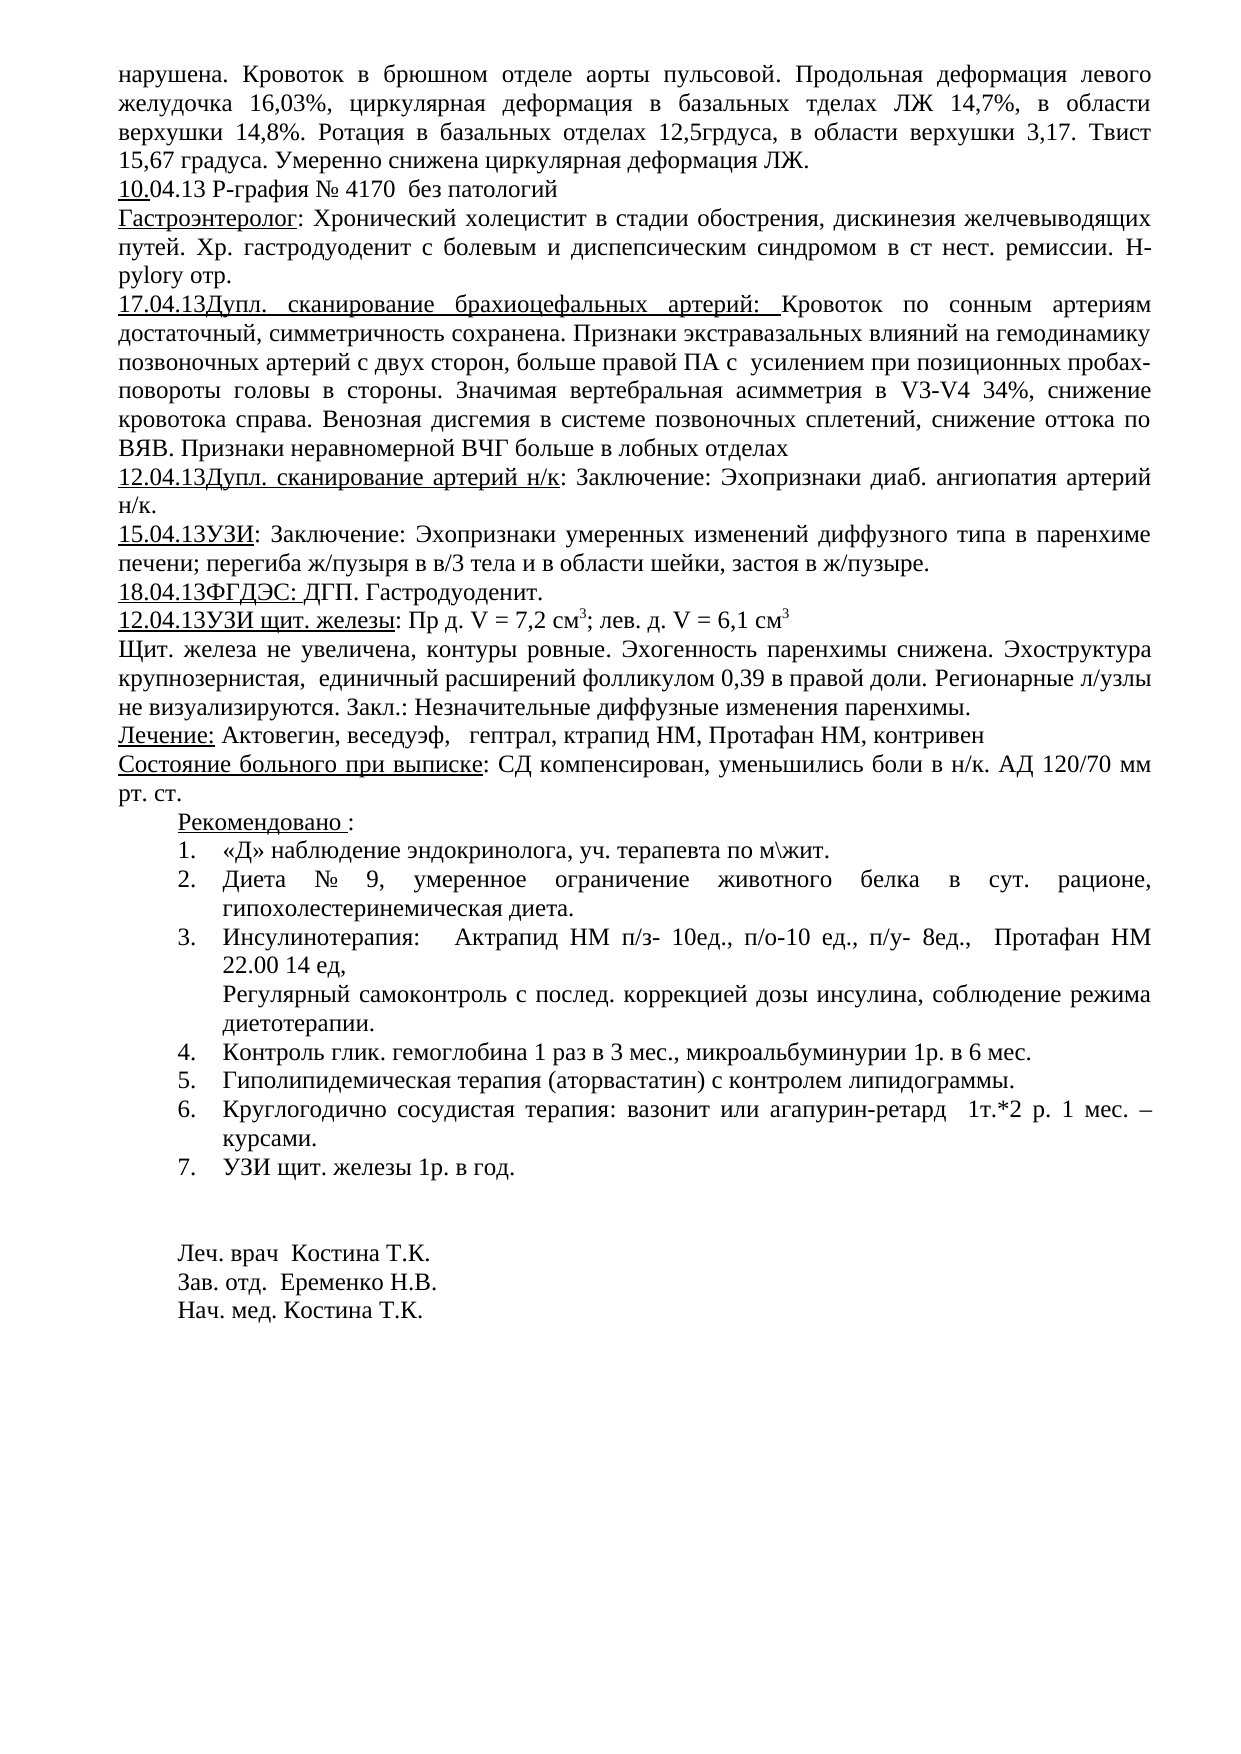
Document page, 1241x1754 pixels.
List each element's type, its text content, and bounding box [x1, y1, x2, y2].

text 12.04.13УЗИ щит. железы: Пр д. V = 7,2 см3; лев. д. V = 6,1 см3 [118, 605, 1152, 634]
text 17.04.13Дупл. сканирование брахиоцефальных артерий: Кровоток по сонным артериям достаточный, симметричность сохранена. Признаки экстравазальных влияний на гемодинамику позвоночных артерий с двух сторон, больше правой ПА с усилением при позиционных пробах-повороты головы в стороны. Значимая вертебральная асимметрия в V3-V4 34%, снижение кровотока справа. Венозная дисгемия в системе позвоночных сплетений, снижение оттока по ВЯВ. Признаки неравномерной ВЧГ больше в лобных отделах [118, 289, 1152, 462]
text Рекомендовано : [177, 807, 1152, 835]
list Гиполипидемическая терапия (аторвастатин) с контролем липидограммы. [177, 1065, 1152, 1094]
text Щит. железа не увеличена, контуры ровные. Эхогенность паренхимы снижена. Эхоструктура крупнозернистая, единичный расширений фолликулом 0,39 в правой доли. Регионарные л/узлы не визуализируются. Закл.: Незначительные диффузные изменения паренхимы. [118, 634, 1152, 720]
text 10.04.13 Р-графия № 4170 без патологий [118, 174, 1152, 203]
text Лечение: Актовегин, веседуэф, гептрал, ктрапид НМ, Протафан НМ, контривен [118, 720, 1152, 749]
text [118, 59, 1152, 174]
text Зав. отд. Еременко Н.В. [177, 1267, 1152, 1295]
text 12.04.13Дупл. сканирование артерий н/к: Заключение: Эхопризнаки диаб. ангиопатия артерий н/к. [118, 462, 1152, 519]
list «Д» наблюдение эндокринолога, уч. терапевта по м\жит. [177, 835, 1152, 864]
list Контроль глик. гемоглобина 1 раз в 3 мес., микроальбуминурии 1р. в 6 мес. [177, 1037, 1152, 1065]
text Регулярный самоконтроль с послед. коррекцией дозы инсулина, соблюдение режима диетотерапии. [222, 979, 1152, 1037]
text Нач. мед. Костина Т.К. [177, 1295, 1152, 1324]
list УЗИ щит. железы 1р. в год. [177, 1152, 1152, 1180]
text 18.04.13ФГДЭС: ДГП. Гастродуоденит. [118, 577, 1152, 605]
subtitle Леч. врач Костина Т.К. [177, 1238, 1152, 1267]
list Инсулинотерапия: Актрапид НМ п/з- 10ед., п/о-10 ед., п/у- 8ед., Протафан НМ 22.00 14 ед, [177, 922, 1152, 979]
text Гастроэнтеролог: Хронический холецистит в стадии обострения, дискинезия желчевыводящих путей. Хр. гастродуоденит с болевым и диспепсическим синдромом в ст нест. ремиссии. H-pylory отр. [118, 203, 1152, 289]
list Диета № 9, умеренное ограничение животного белка в сут. рационе, гипохолестеринемическая диета. [177, 864, 1152, 922]
list Круглогодично сосудистая терапия: вазонит или агапурин-ретард 1т.*2 р. 1 мес. – курсами. [177, 1094, 1152, 1152]
text 15.04.13УЗИ: Заключение: Эхопризнаки умеренных изменений диффузного типа в паренхиме печени; перегиба ж/пузыря в в/3 тела и в области шейки, застоя в ж/пузыре. [118, 519, 1152, 577]
text Состояние больного при выписке: СД компенсирован, уменьшились боли в н/к. АД 120/70 мм рт. ст. [118, 749, 1152, 807]
